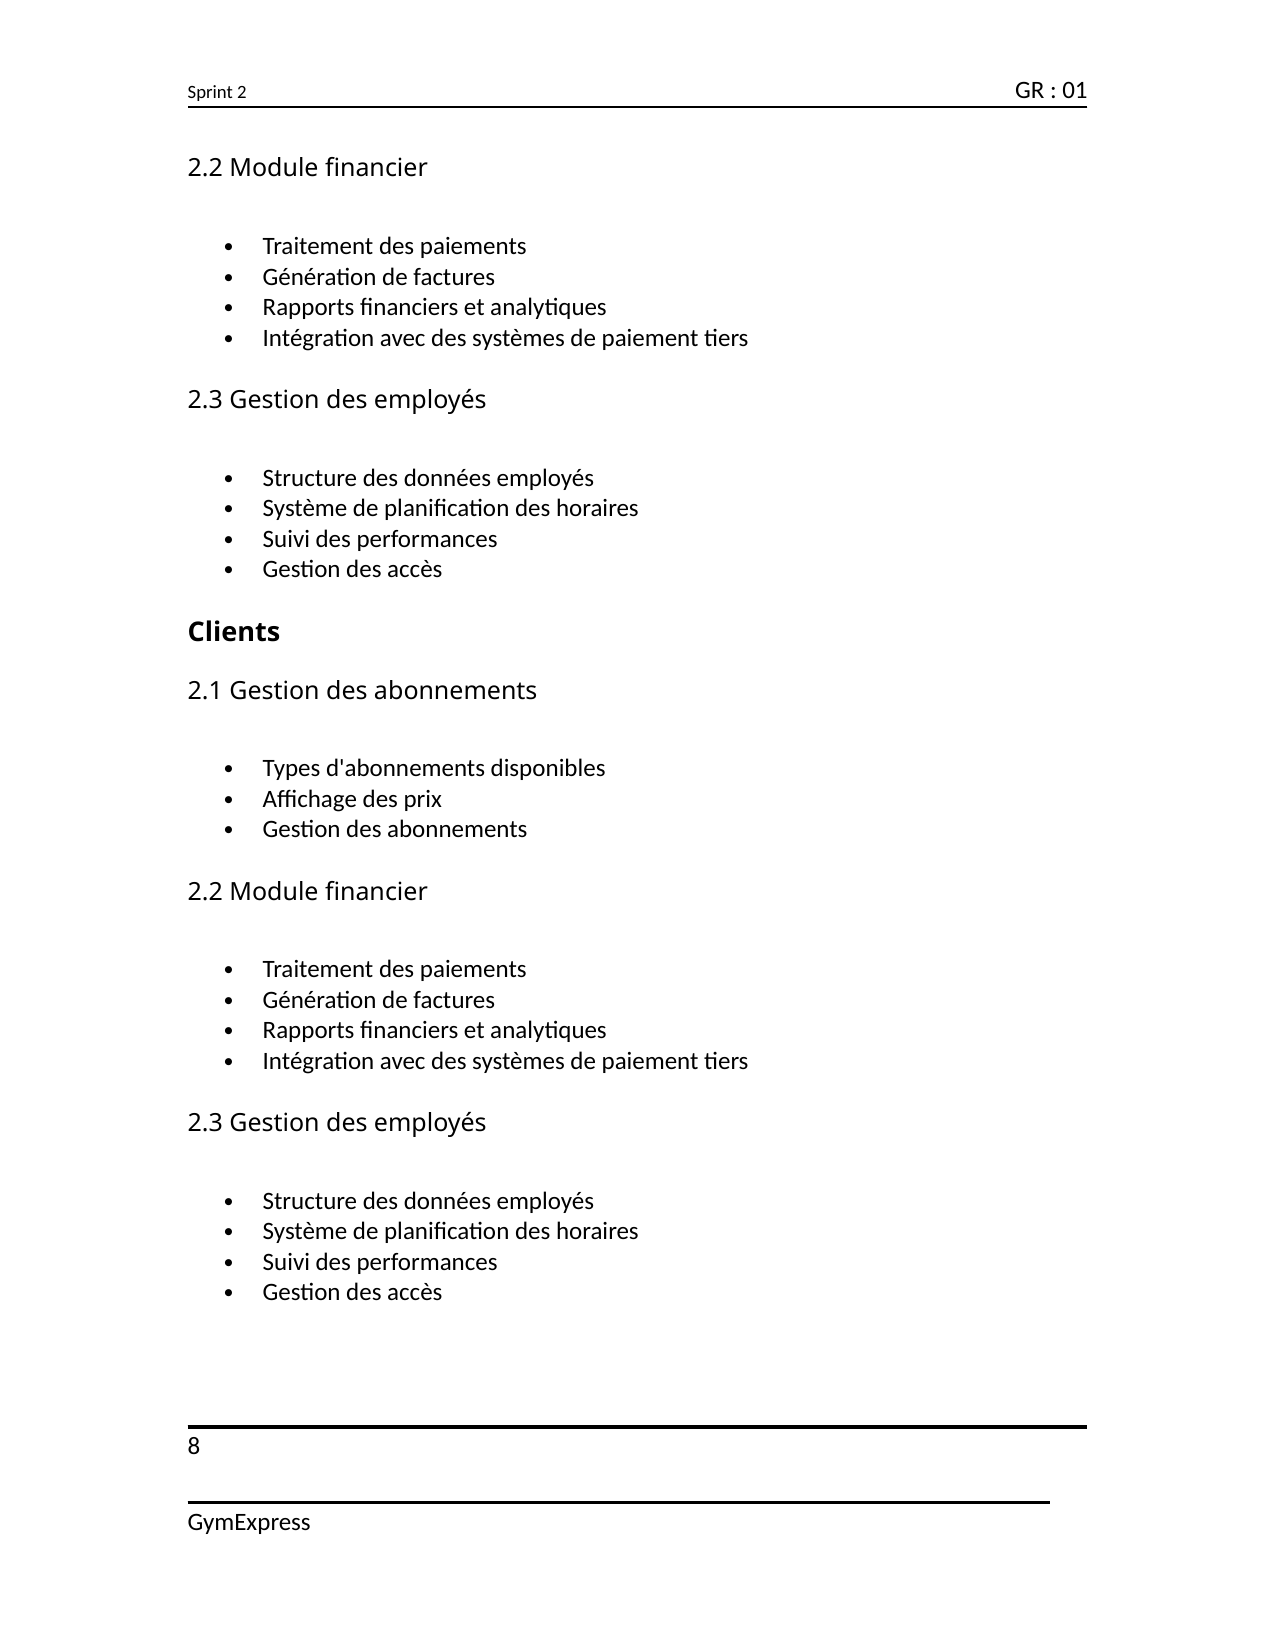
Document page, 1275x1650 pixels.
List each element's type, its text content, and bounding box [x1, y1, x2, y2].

list Gestion des abonnements [225, 814, 1087, 844]
list Génération de factures [225, 984, 1087, 1014]
list Intégration avec des systèmes de paiement tiers [225, 322, 1087, 352]
list Types d'abonnements disponibles [225, 753, 1087, 783]
list Gestion des accès [225, 553, 1087, 584]
list Suivi des performances [225, 1246, 1087, 1277]
subtitle 2.2 Module financier [187, 150, 1087, 184]
subtitle 2.3 Gestion des employés [187, 1105, 1087, 1139]
list Rapports financiers et analytiques [225, 291, 1087, 322]
list Structure des données employés [225, 462, 1087, 492]
list Suivi des performances [225, 523, 1087, 553]
subtitle 2.2 Module financier [187, 873, 1087, 907]
subtitle 2.1 Gestion des abonnements [187, 672, 1087, 706]
list Système de planification des horaires [225, 492, 1087, 523]
list Affichage des prix [225, 783, 1087, 814]
subtitle Clients [187, 613, 1087, 650]
list Traitement des paiements [225, 953, 1087, 984]
list Structure des données employés [225, 1185, 1087, 1216]
list Gestion des accès [225, 1277, 1087, 1307]
list Système de planification des horaires [225, 1216, 1087, 1246]
list Rapports financiers et analytiques [225, 1014, 1087, 1045]
list Intégration avec des systèmes de paiement tiers [225, 1045, 1087, 1076]
subtitle 2.3 Gestion des employés [187, 381, 1087, 416]
list Traitement des paiements [225, 230, 1087, 261]
list Génération de factures [225, 261, 1087, 291]
